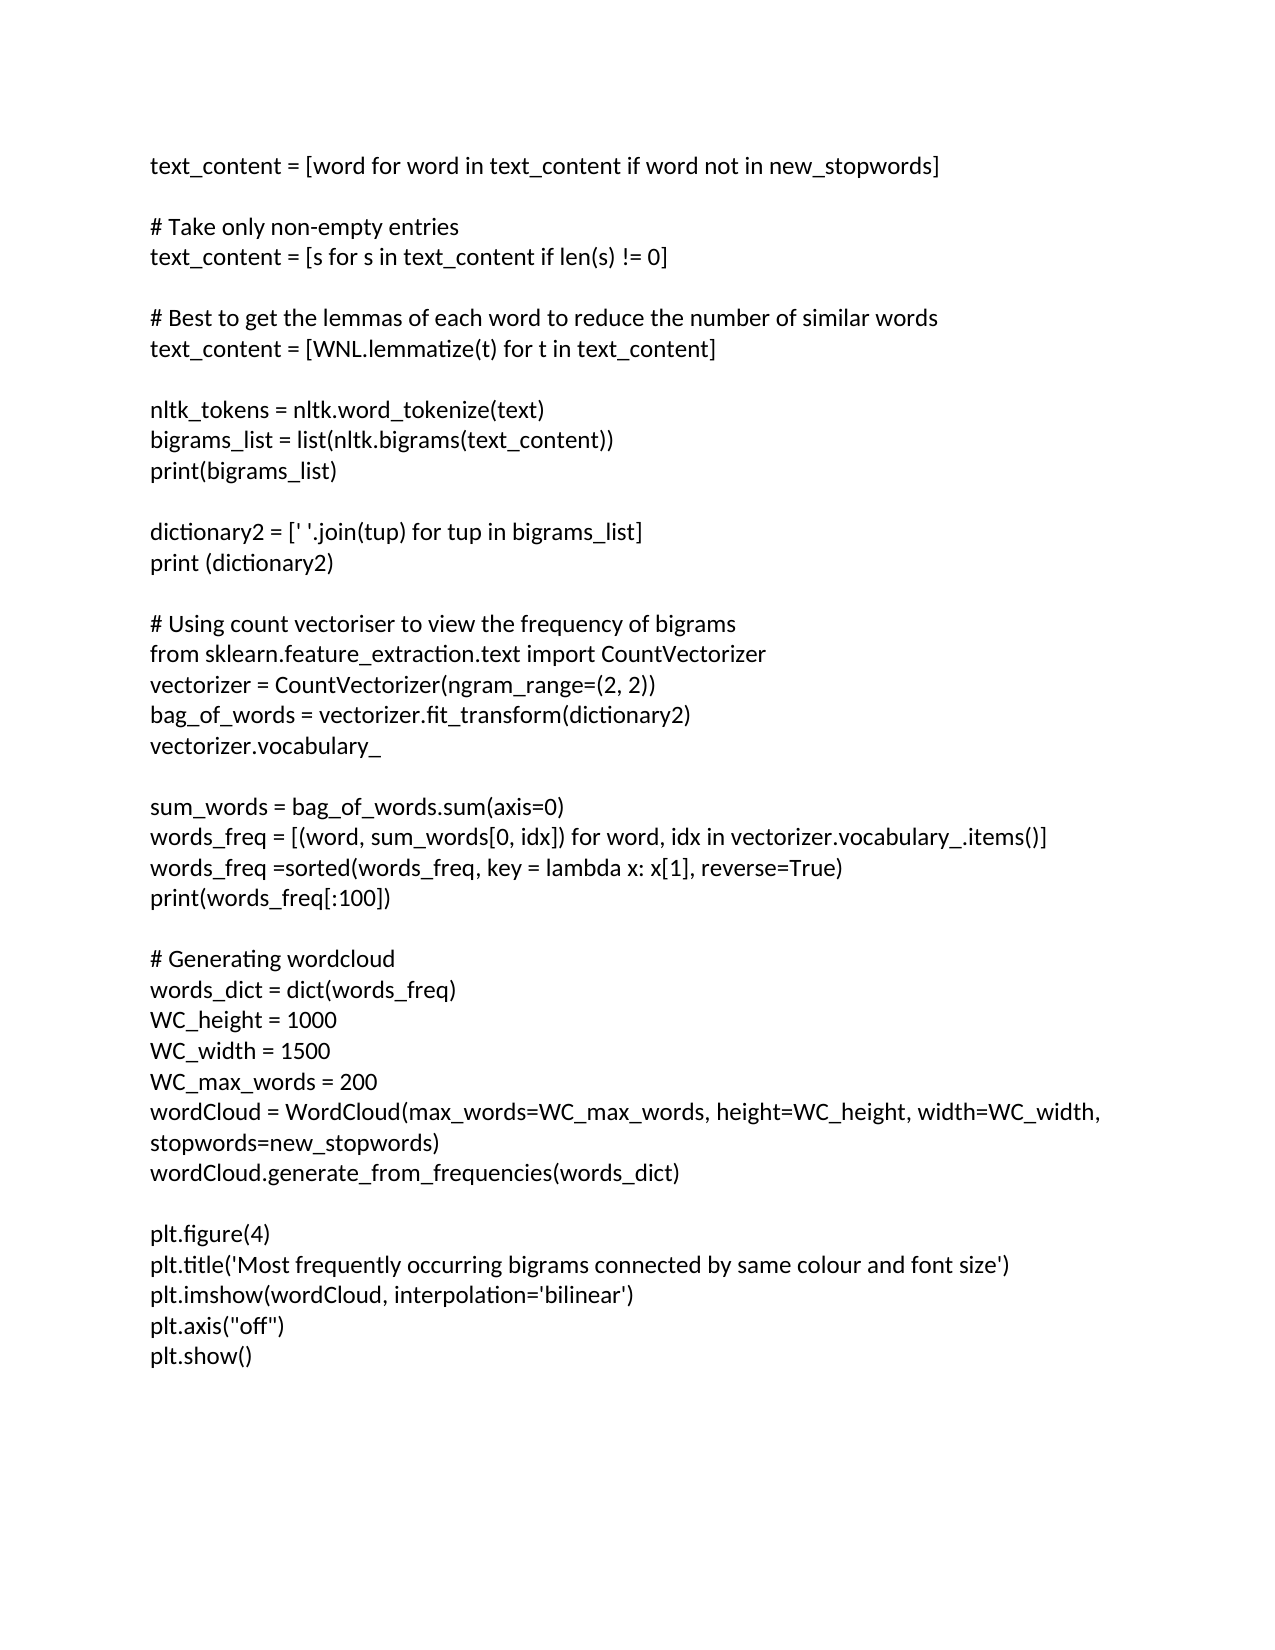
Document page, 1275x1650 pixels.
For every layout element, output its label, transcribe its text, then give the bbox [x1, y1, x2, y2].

text words_freq = [(word, sum_words[0, idx]) for word, idx in vectorizer.vocabulary_.items()] [150, 821, 1125, 852]
text # Take only non-empty entries [150, 211, 1125, 242]
text print (dictionary2) [150, 547, 1125, 577]
text sum_words = bag_of_words.sum(axis=0) [150, 791, 1125, 821]
text plt.figure(4) [150, 1218, 1125, 1249]
text text_content = [word for word in text_content if word not in new_stopwords] [150, 150, 1125, 181]
text plt.imshow(wordCloud, interpolation='bilinear') [150, 1279, 1125, 1310]
text from sklearn.feature_extraction.text import CountVectorizer [150, 638, 1125, 669]
text WC_width = 1500 [150, 1035, 1125, 1066]
text text_content = [WNL.lemmatize(t) for t in text_content] [150, 333, 1125, 364]
text bag_of_words = vectorizer.fit_transform(dictionary2) [150, 699, 1125, 730]
text # Best to get the lemmas of each word to reduce the number of similar words [150, 303, 1125, 333]
text wordCloud.generate_from_frequencies(words_dict) [150, 1157, 1125, 1188]
text nltk_tokens = nltk.word_tokenize(text) [150, 394, 1125, 425]
text words_freq =sorted(words_freq, key = lambda x: x[1], reverse=True) [150, 852, 1125, 882]
text print(words_freq[:100]) [150, 882, 1125, 913]
text # Using count vectoriser to view the frequency of bigrams [150, 608, 1125, 638]
text # Generating wordcloud [150, 943, 1125, 974]
text plt.show() [150, 1340, 1125, 1371]
text dictionary2 = [' '.join(tup) for tup in bigrams_list] [150, 516, 1125, 547]
text words_dict = dict(words_freq) [150, 974, 1125, 1004]
text plt.title('Most frequently occurring bigrams connected by same colour and font size') [150, 1249, 1125, 1279]
text WC_height = 1000 [150, 1004, 1125, 1035]
text vectorizer = CountVectorizer(ngram_range=(2, 2)) [150, 669, 1125, 699]
text print(bigrams_list) [150, 455, 1125, 486]
text text_content = [s for s in text_content if len(s) != 0] [150, 242, 1125, 272]
text wordCloud = WordCloud(max_words=WC_max_words, height=WC_height, width=WC_width, stopwords=new_stopwords) [150, 1096, 1125, 1157]
text bigrams_list = list(nltk.bigrams(text_content)) [150, 425, 1125, 455]
text WC_max_words = 200 [150, 1066, 1125, 1096]
text vectorizer.vocabulary_ [150, 730, 1125, 760]
text plt.axis("off") [150, 1310, 1125, 1340]
